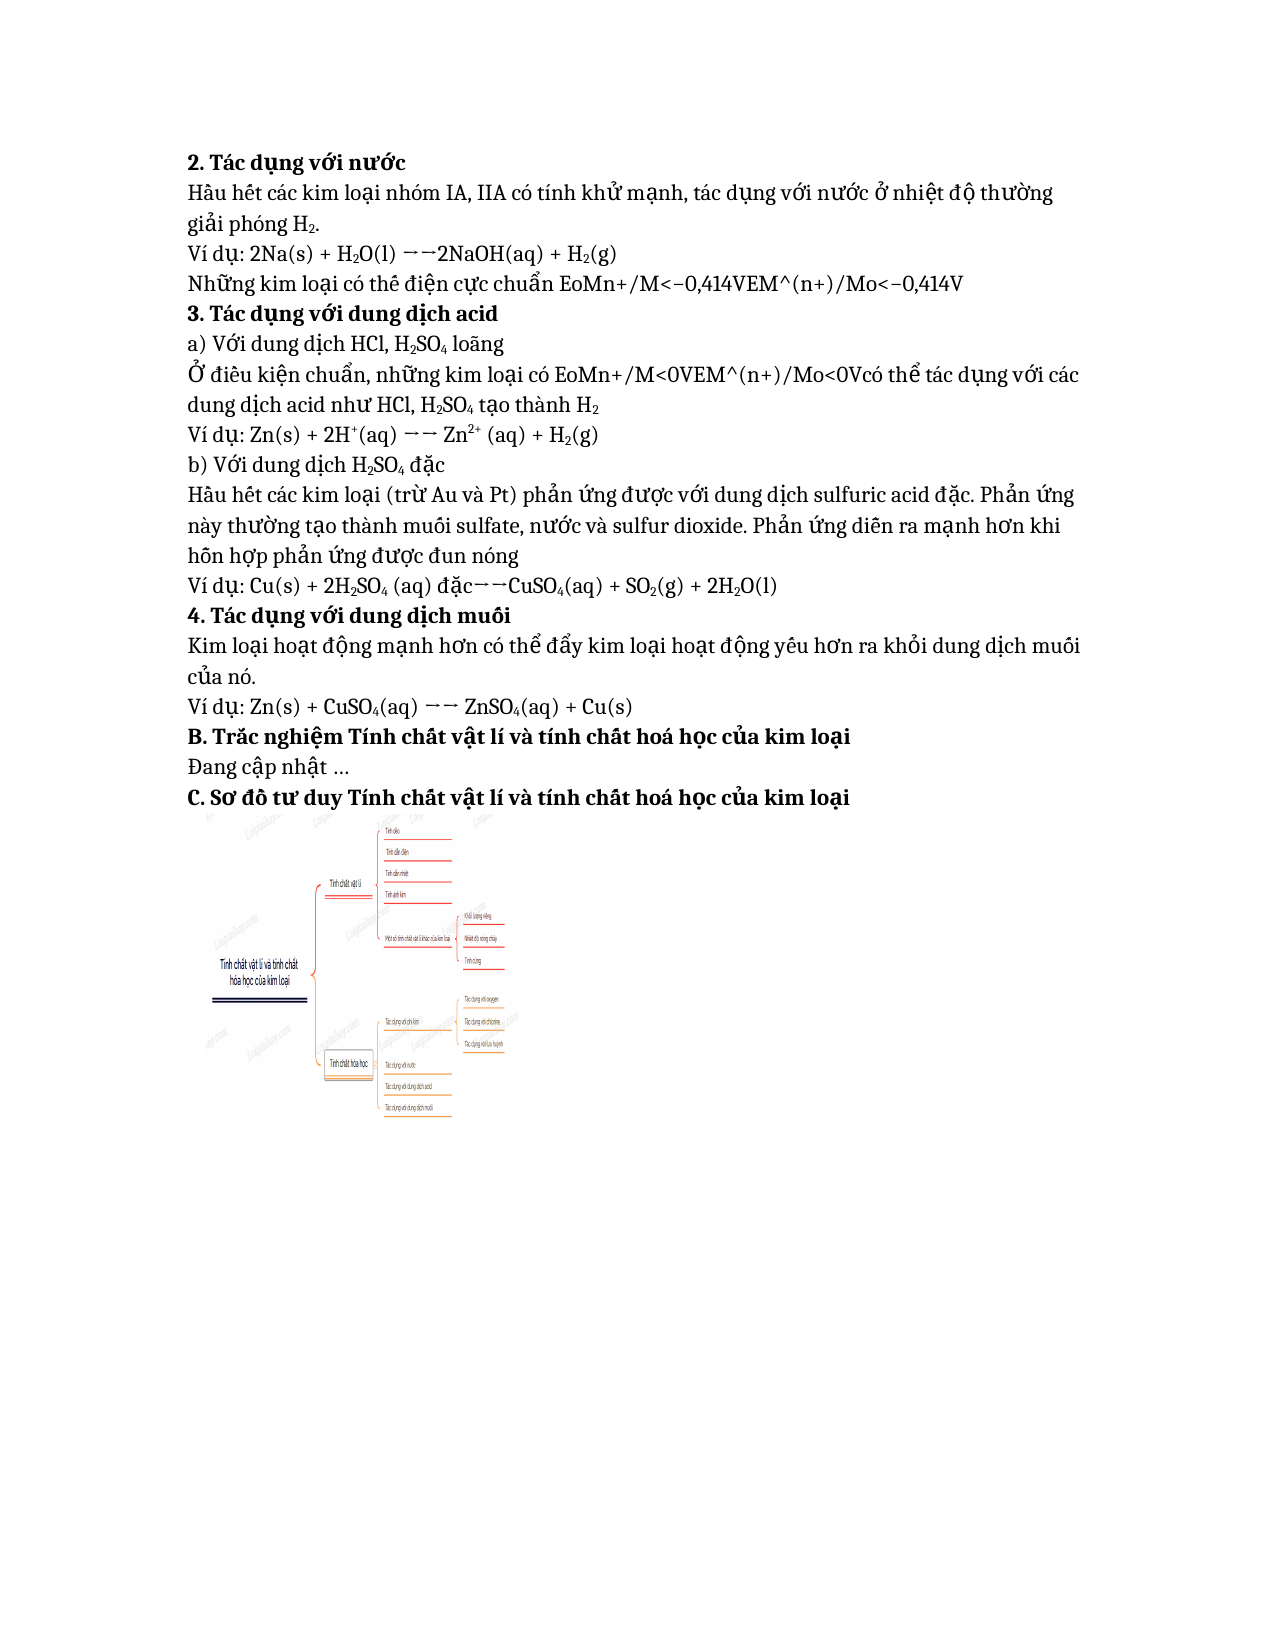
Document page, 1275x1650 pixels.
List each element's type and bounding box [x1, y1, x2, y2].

text [187, 150, 1087, 1157]
picture [206, 814, 519, 1127]
